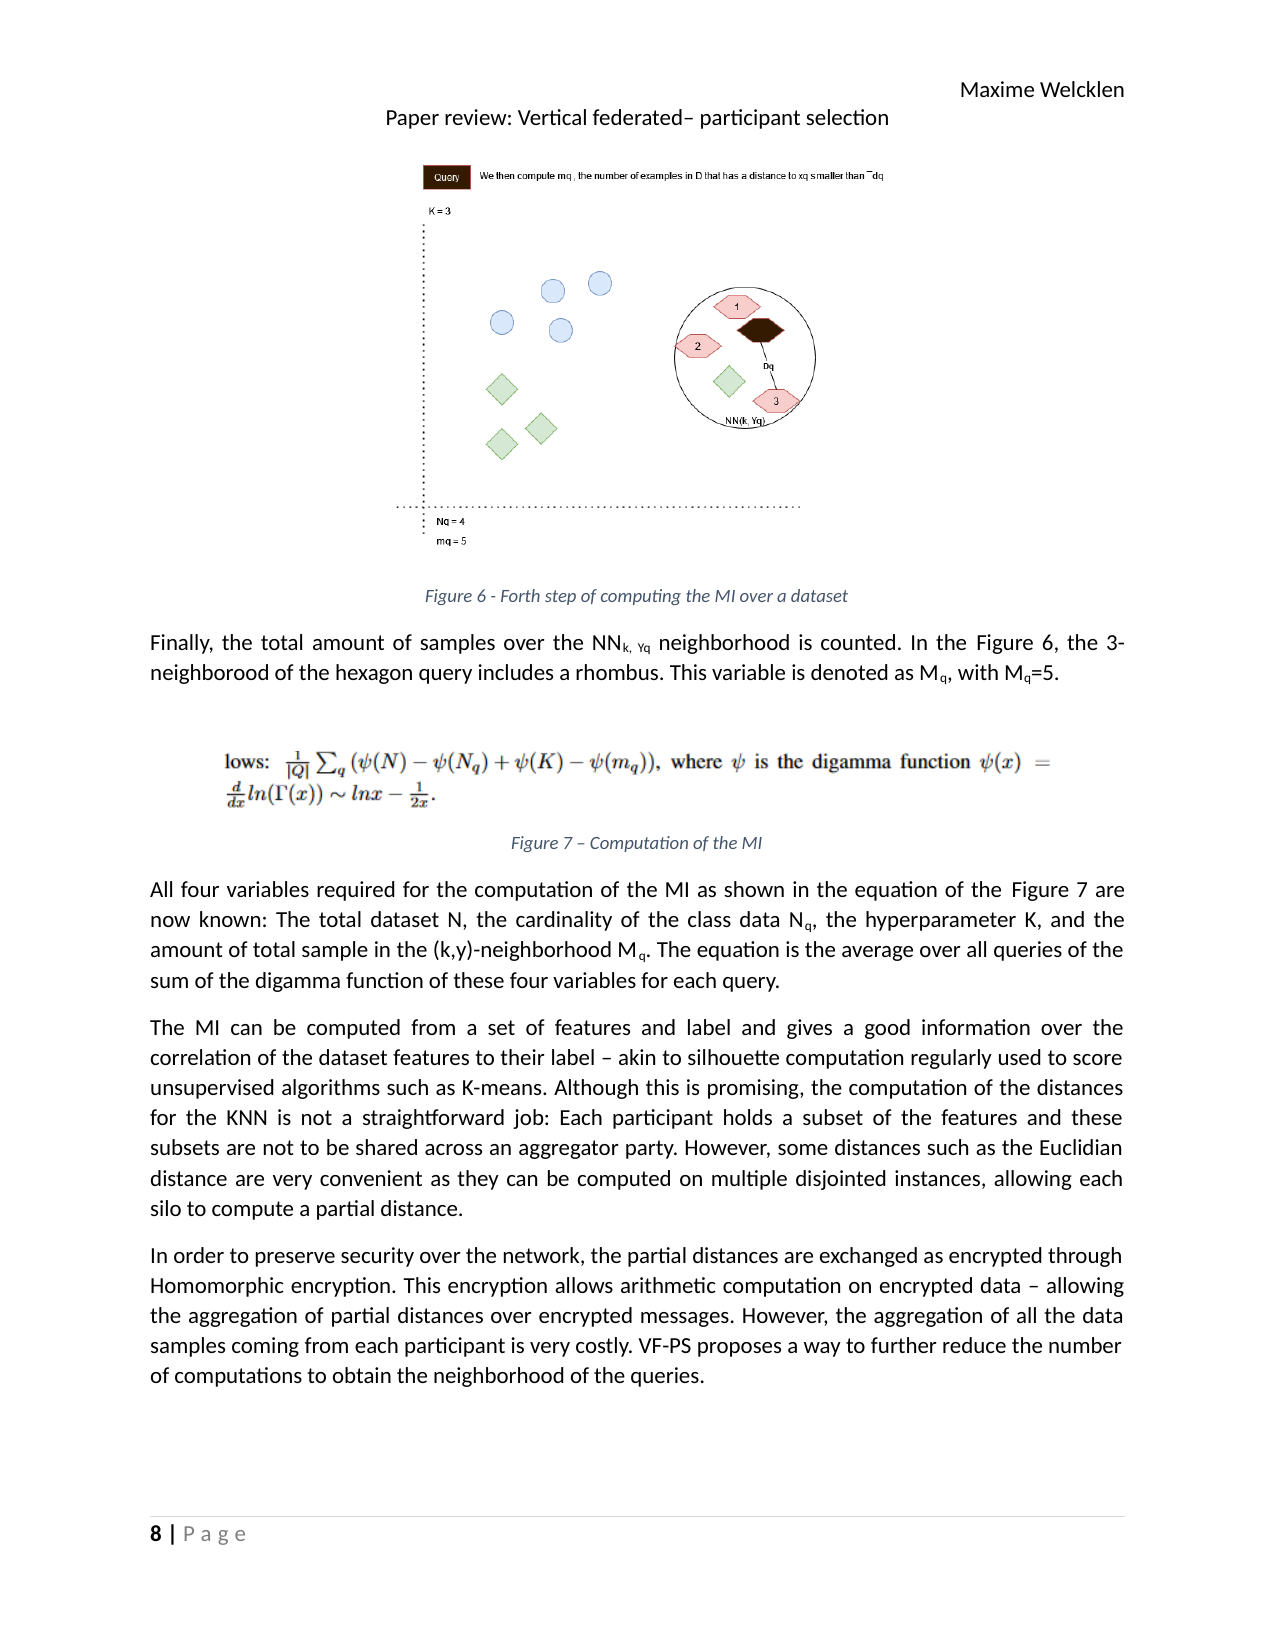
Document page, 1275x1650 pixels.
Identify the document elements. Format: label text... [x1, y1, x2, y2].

text Finally, the total amount of samples over the NNk, Yq neighborhood is counted. In the Figure 6, the 3-neighborood of the hexagon query includes a rhombus. This variable is denoted as Mq, with Mq=5. [150, 628, 1125, 686]
text All four variables required for the computation of the MI as shown in the equation of the Figure 7 are now known: The total dataset N, the cardinality of the class data Nq, the hyperparameter K, and the amount of total sample in the (k,y)-neighborhood Mq. The equation is the average over all queries of the sum of the digamma function of these four variables for each query. [150, 875, 1125, 994]
text In order to preserve security over the network, the partial distances are exchanged as encrypted through Homomorphic encryption. This encryption allows arithmetic computation on encrypted data – allowing the aggregation of partial distances over encrypted messages. However, the aggregation of all the data samples coming from each participant is very costly. VF-PS proposes a way to further reduce the number of computations to obtain the neighborhood of the queries. [150, 1241, 1125, 1389]
picture [375, 150, 901, 566]
text The MI can be computed from a set of features and label and gives a good information over the correlation of the dataset features to their label – akin to silhouette computation regularly used to score unsupervised algorithms such as K-means. Although this is promising, the computation of the distances for the KNN is not a straightforward job: Each participant holds a subset of the features and these subsets are not to be shared across an aggregator party. However, some distances such as the Euclidian distance are very convenient as they can be computed on multiple disjointed instances, allowing each silo to compute a partial distance. [150, 1013, 1125, 1222]
picture [222, 751, 1053, 813]
